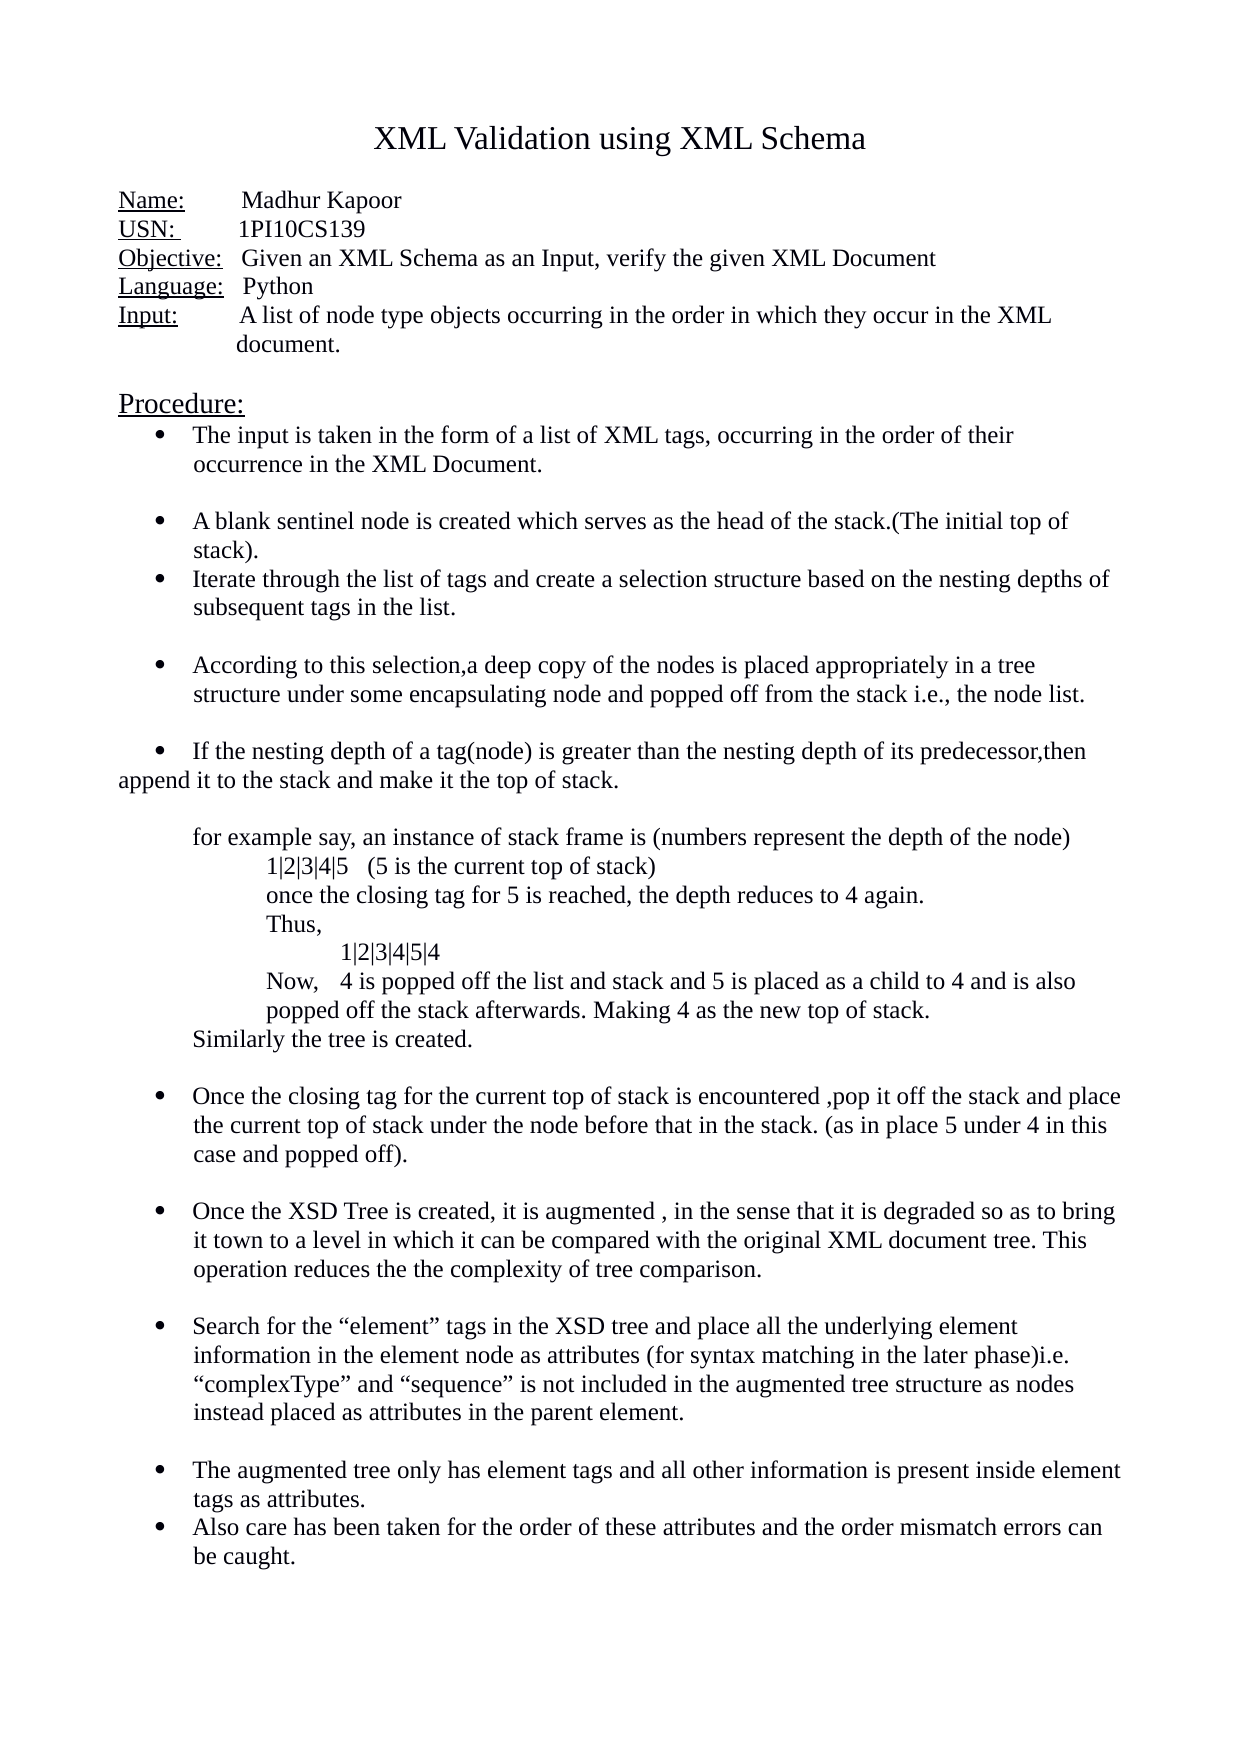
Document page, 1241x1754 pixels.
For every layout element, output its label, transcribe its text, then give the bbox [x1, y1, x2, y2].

list A blank sentinel node is created which serves as the head of the stack.(The initial top of stack). [156, 506, 1122, 564]
text USN: 1PI10CS139 [118, 214, 1122, 243]
text Procedure: [118, 386, 1122, 420]
text Objective: Given an XML Schema as an Input, verify the given XML Document [118, 243, 1122, 271]
text for example say, an instance of stack frame is (numbers represent the depth of the node) [118, 822, 1122, 851]
list Once the closing tag for the current top of stack is encountered ,pop it off the stack and place the current top of stack under the node before that in the stack. (as in place 5 under 4 in this case and popped off). [156, 1081, 1122, 1167]
list Also care has been taken for the order of these attributes and the order mismatch errors can be caught. [156, 1512, 1122, 1570]
text Thus, [118, 909, 1122, 937]
text Name: Madhur Kapoor [118, 185, 1122, 214]
list According to this selection,a deep copy of the nodes is placed appropriately in a tree structure under some encapsulating node and popped off from the stack i.e., the node list. [156, 650, 1122, 707]
text Similarly the tree is created. [118, 1024, 1122, 1052]
list The input is taken in the form of a list of XML tags, occurring in the order of their occurrence in the XML Document. [156, 420, 1122, 477]
text 1|2|3|4|5|4 [118, 937, 1122, 966]
list If the nesting depth of a tag(node) is greater than the nesting depth of its predecessor,then [156, 736, 1122, 765]
list Once the XSD Tree is created, it is augmented , in the sense that it is degraded so as to bring it town to a level in which it can be compared with the original XML document tree. This operation reduces the the complexity of tree comparison. [156, 1196, 1122, 1282]
text 1|2|3|4|5 (5 is the current top of stack) [118, 851, 1122, 880]
list Iterate through the list of tags and create a selection structure based on the nesting depths of subsequent tags in the list. [156, 564, 1122, 621]
list Search for the “element” tags in the XSD tree and place all the underlying element information in the element node as attributes (for syntax matching in the later phase)i.e. “complexType” and “sequence” is not included in the augmented tree structure as nodes instead placed as attributes in the parent element. [156, 1311, 1122, 1426]
text XML Validation using XML Schema [118, 118, 1122, 156]
text Input: A list of node type objects occurring in the order in which they occur in the XML document. [118, 300, 1122, 358]
text append it to the stack and make it the top of stack. [118, 765, 1122, 794]
text Language: Python [118, 271, 1122, 300]
list The augmented tree only has element tags and all other information is present inside element tags as attributes. [156, 1455, 1122, 1512]
text once the closing tag for 5 is reached, the depth reduces to 4 again. [118, 880, 1122, 909]
text Now, 4 is popped off the list and stack and 5 is placed as a child to 4 and is also popped off the stack afterwards. Making 4 as the new top of stack. [118, 966, 1122, 1024]
